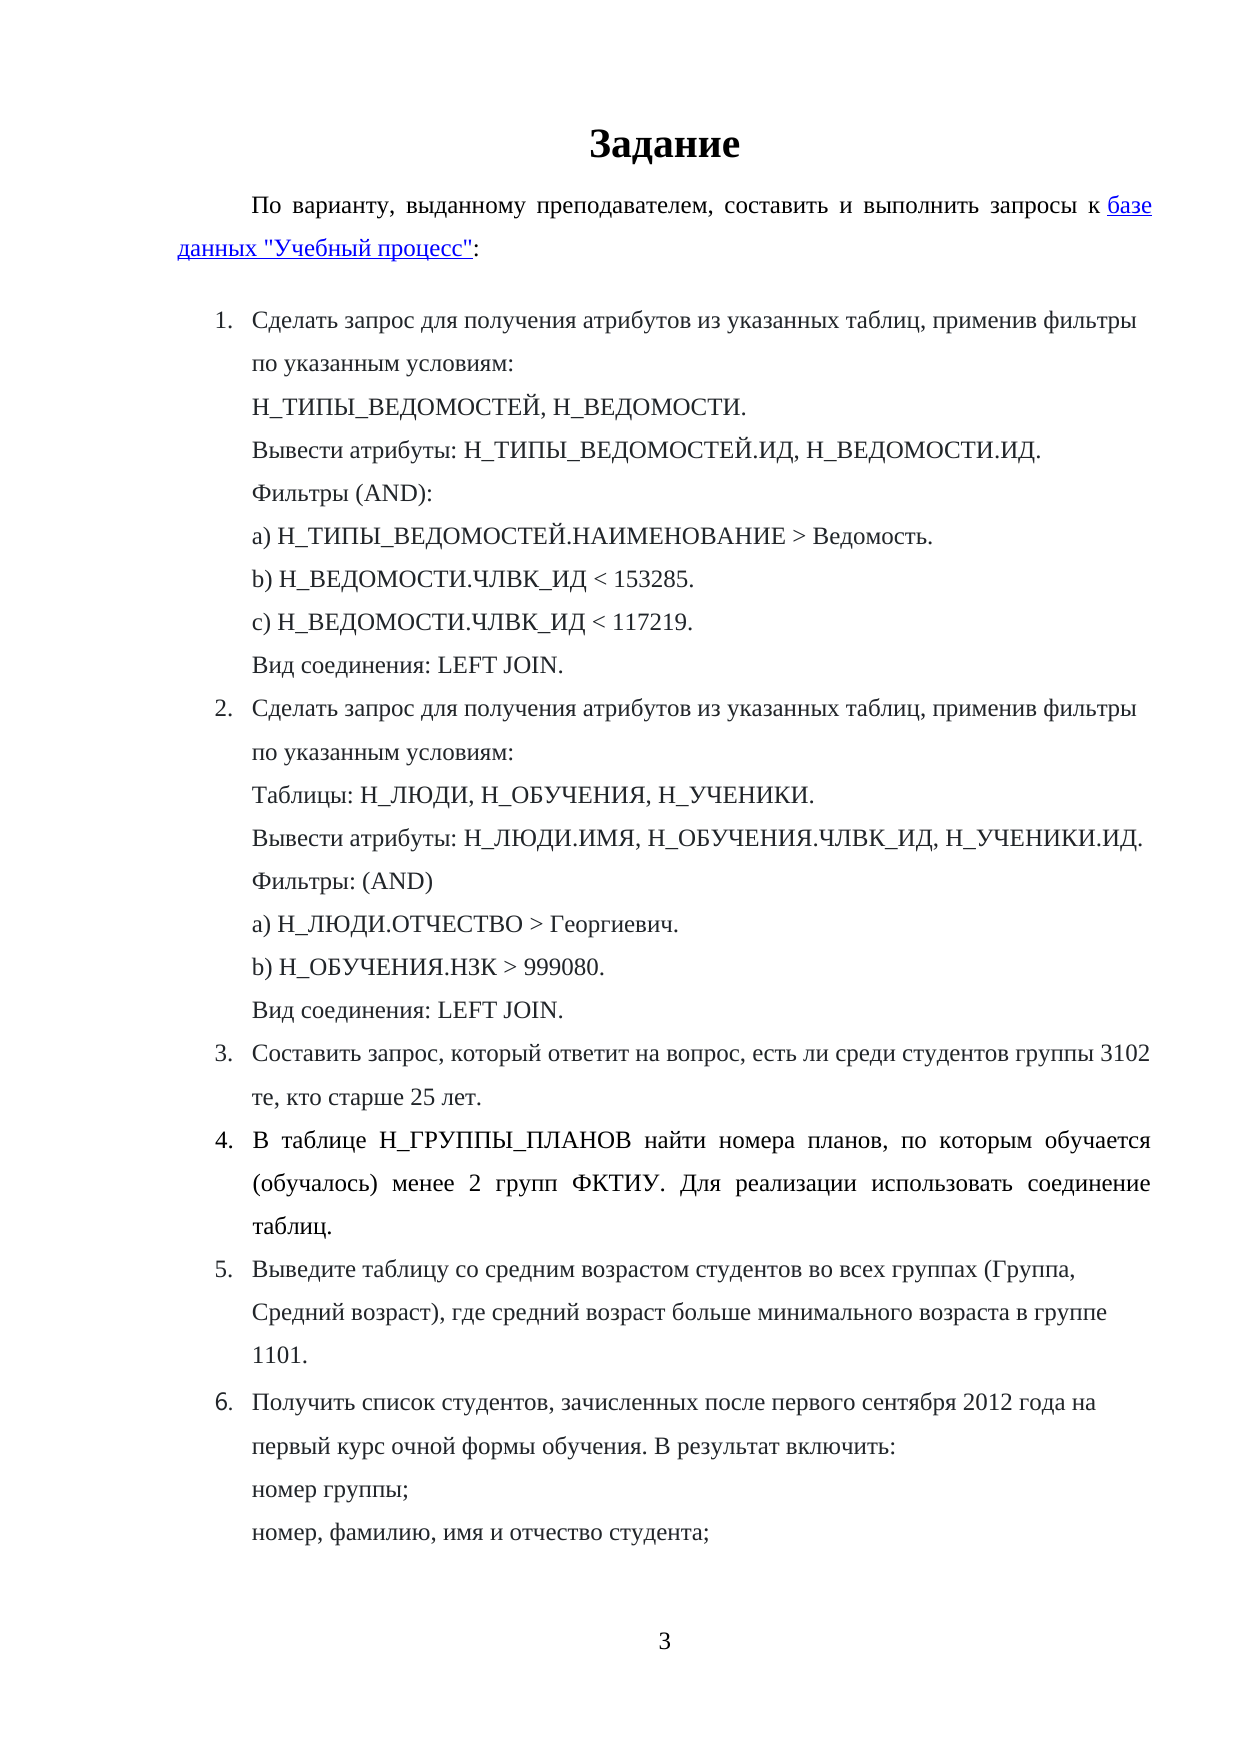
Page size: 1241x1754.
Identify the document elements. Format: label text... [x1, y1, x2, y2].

text По варианту, выданному преподавателем, составить и выполнить запросы к базе данных "Учебный процесс": [177, 190, 1152, 262]
list Сделать запрос для получения атрибутов из указанных таблиц, применив фильтры по указанным условиям: Таблицы: Н_ЛЮДИ, Н_ОБУЧЕНИЯ, Н_УЧЕНИКИ. Вывести атрибуты: Н_ЛЮДИ.ИМЯ, Н_ОБУЧЕНИЯ.ЧЛВК_ИД, Н_УЧЕНИКИ.ИД. Фильтры: (AND) a) Н_ЛЮДИ.ОТЧЕСТВО > Георгиевич. b) Н_ОБУЧЕНИЯ.НЗК > 999080. Вид соединения: LEFT JOIN. [214, 693, 1152, 1024]
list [214, 1383, 1152, 1546]
list Выведите таблицу со средним возрастом студентов во всех группах (Группа, Средний возраст), где средний возраст больше минимального возраста в группе 1101. [214, 1254, 1152, 1369]
list В таблице Н_ГРУППЫ_ПЛАНОВ найти номера планов, по которым обучается (обучалось) менее 2 групп ФКТИУ. Для реализации использовать соединение таблиц. [215, 1125, 1152, 1240]
list Сделать запрос для получения атрибутов из указанных таблиц, применив фильтры по указанным условиям: Н_ТИПЫ_ВЕДОМОСТЕЙ, Н_ВЕДОМОСТИ. Вывести атрибуты: Н_ТИПЫ_ВЕДОМОСТЕЙ.ИД, Н_ВЕДОМОСТИ.ИД. Фильтры (AND): a) Н_ТИПЫ_ВЕДОМОСТЕЙ.НАИМЕНОВАНИЕ > Ведомость. b) Н_ВЕДОМОСТИ.ЧЛВК_ИД < 153285. c) Н_ВЕДОМОСТИ.ЧЛВК_ИД < 117219. Вид соединения: LEFT JOIN. [214, 305, 1152, 679]
list Составить запрос, который ответит на вопрос, есть ли среди студентов группы 3102 те, кто старше 25 лет. [214, 1038, 1152, 1110]
text Задание [177, 118, 1152, 166]
